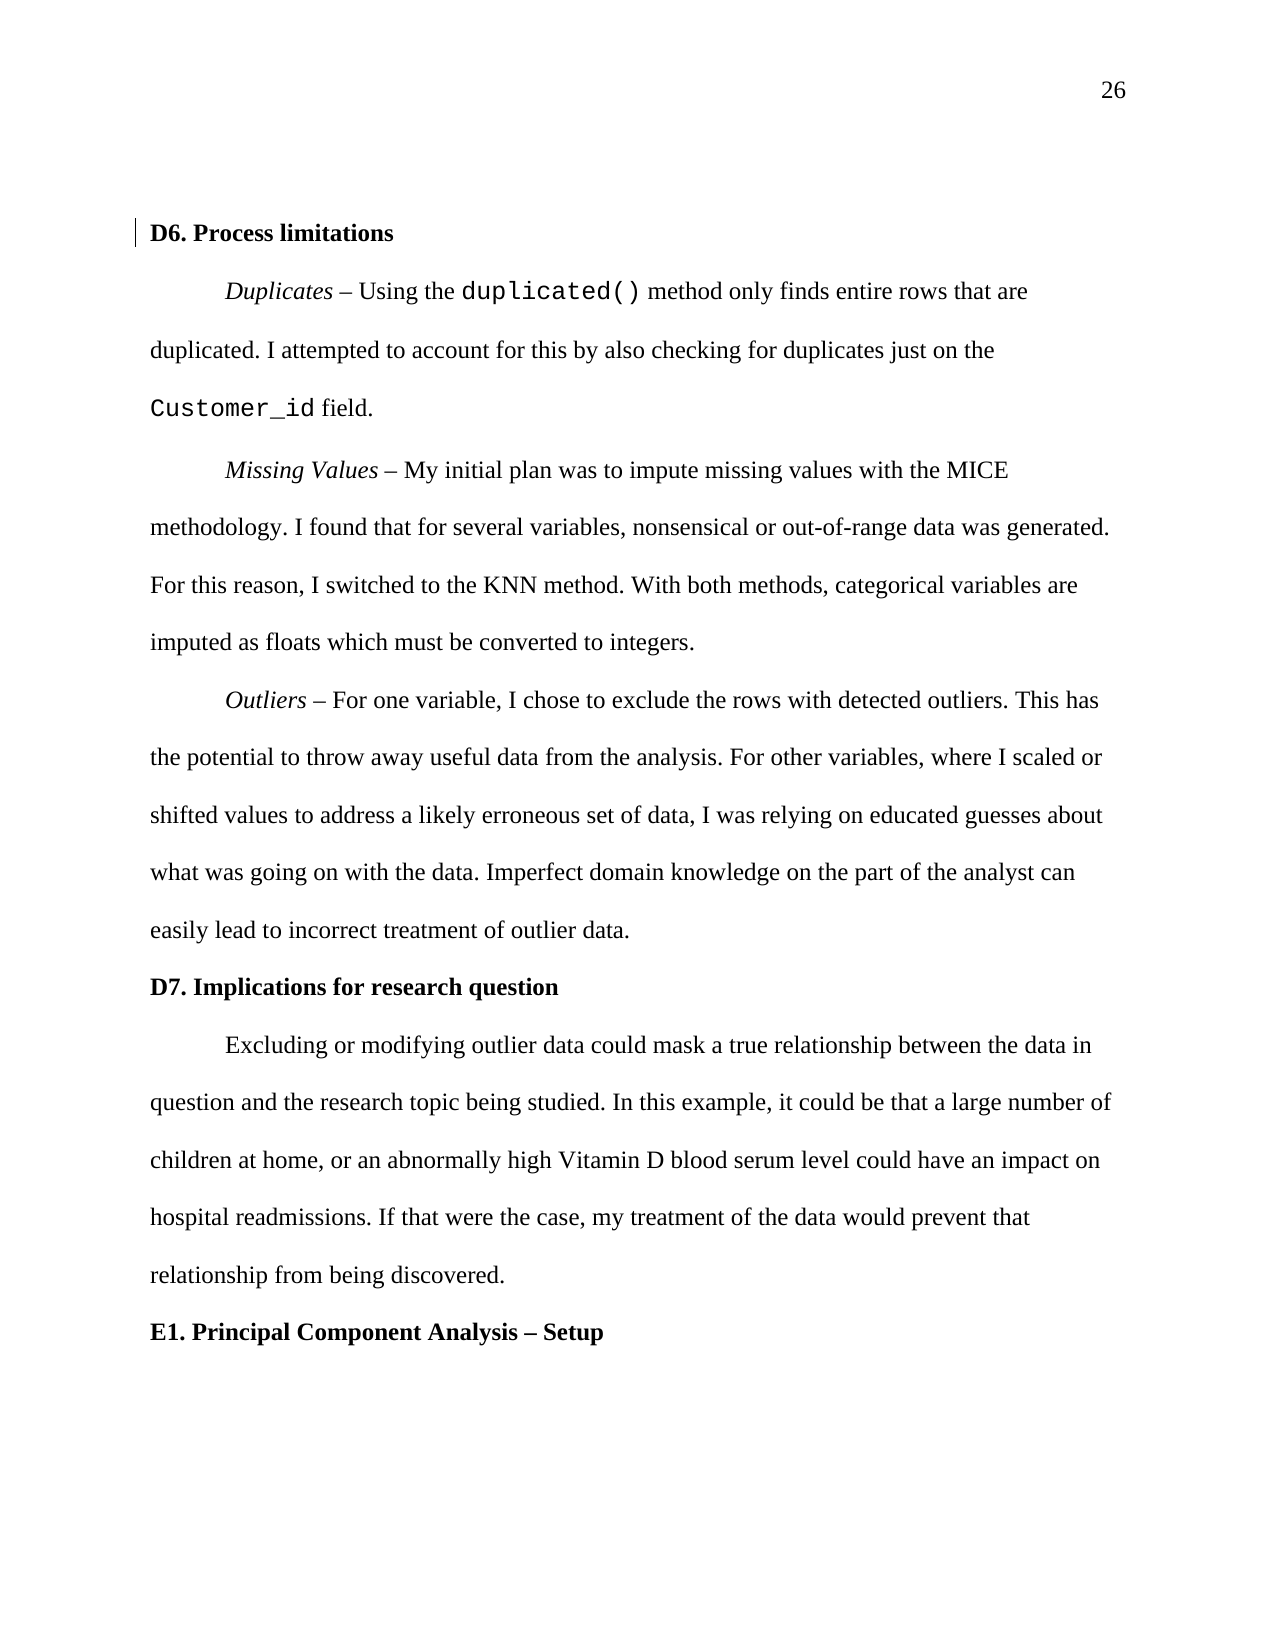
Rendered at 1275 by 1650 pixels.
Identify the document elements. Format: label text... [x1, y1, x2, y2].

subtitle E1. Principal Component Analysis – Setup [150, 1317, 1125, 1346]
text Duplicates – Using the duplicated() method only finds entire rows that are duplicated. I attempted to account for this by also checking for duplicates just on the Customer_id field. [150, 276, 1125, 424]
subtitle D7. Implications for research question [150, 972, 1125, 1001]
text Excluding or modifying outlier data could mask a true relationship between the data in question and the research topic being studied. In this example, it could be that a large number of children at home, or an abnormally high Vitamin D blood serum level could have an impact on hospital readmissions. If that were the case, my treatment of the data would prevent that relationship from being discovered. [150, 1030, 1125, 1288]
text Missing Values – My initial plan was to impute missing values with the MICE methodology. I found that for several variables, nonsensical or out-of-range data was generated. For this reason, I switched to the KNN method. With both methods, categorical variables are imputed as floats which must be converted to integers. [150, 455, 1125, 656]
subtitle D6. Process limitations [150, 218, 1125, 247]
text Outliers – For one variable, I chose to exclude the rows with detected outliers. This has the potential to throw away useful data from the analysis. For other variables, where I scaled or shifted values to address a likely erroneous set of data, I was relying on educated guesses about what was going on with the data. Imperfect domain knowledge on the part of the analyst can easily lead to incorrect treatment of outlier data. [150, 685, 1125, 943]
